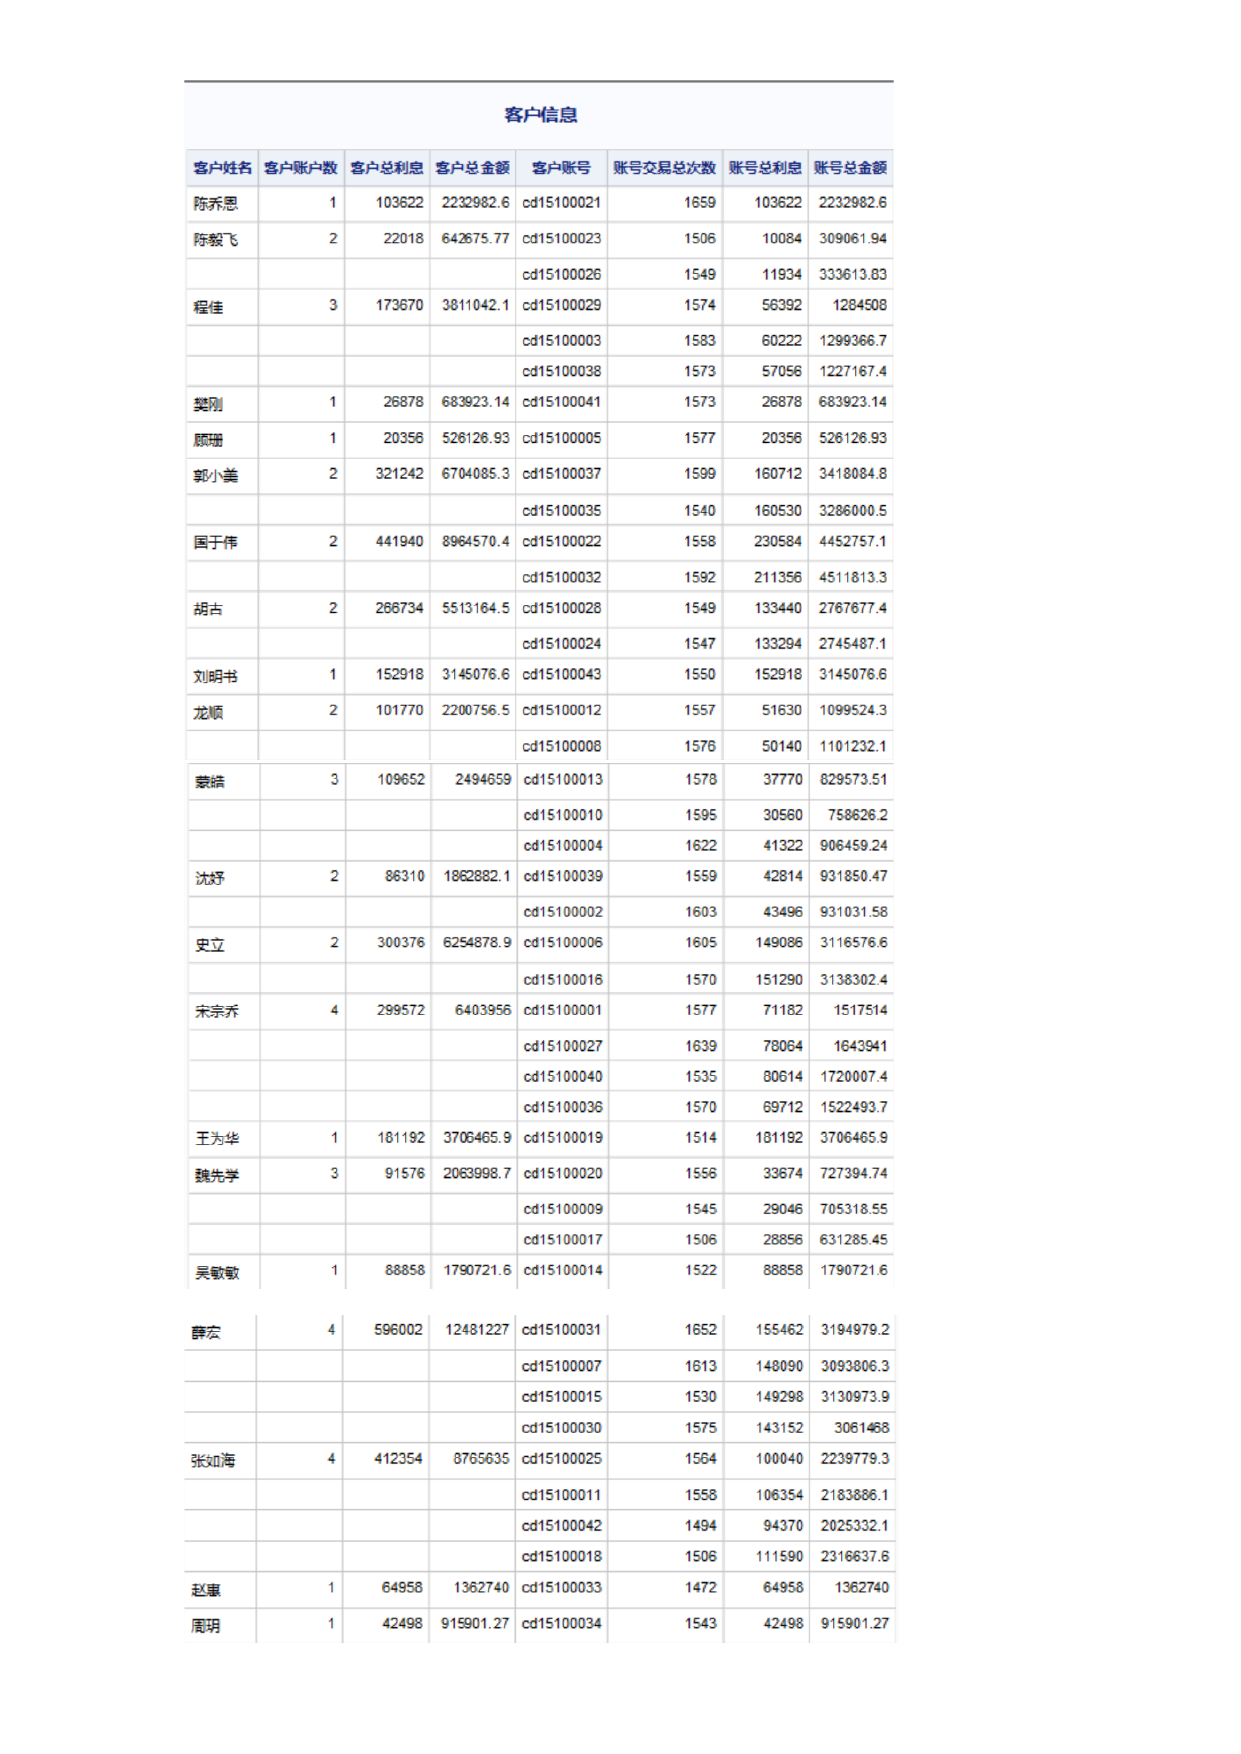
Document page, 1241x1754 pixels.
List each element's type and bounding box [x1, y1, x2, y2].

picture [184, 1315, 899, 1643]
picture [184, 763, 894, 1289]
picture [184, 80, 894, 760]
